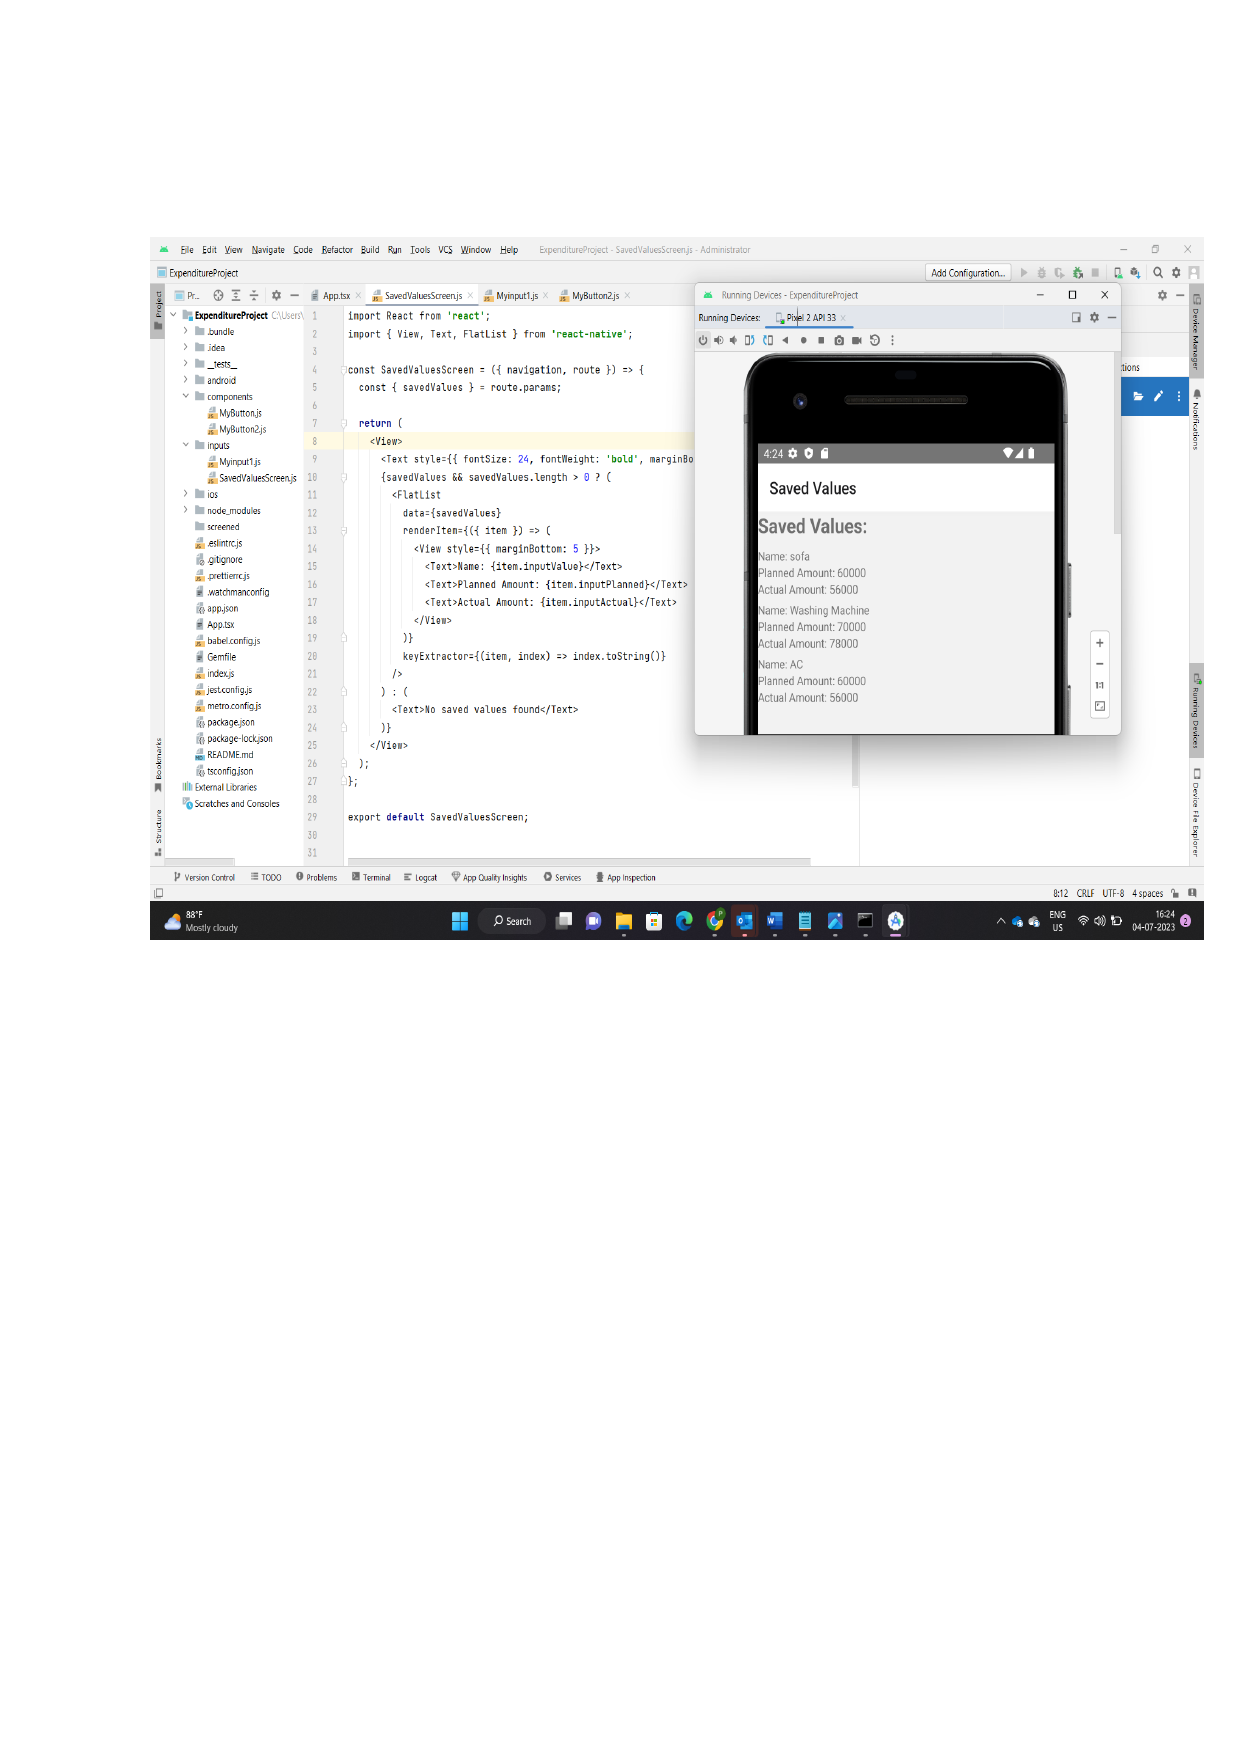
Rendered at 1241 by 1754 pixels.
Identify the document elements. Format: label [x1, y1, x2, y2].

picture [150, 237, 1204, 940]
